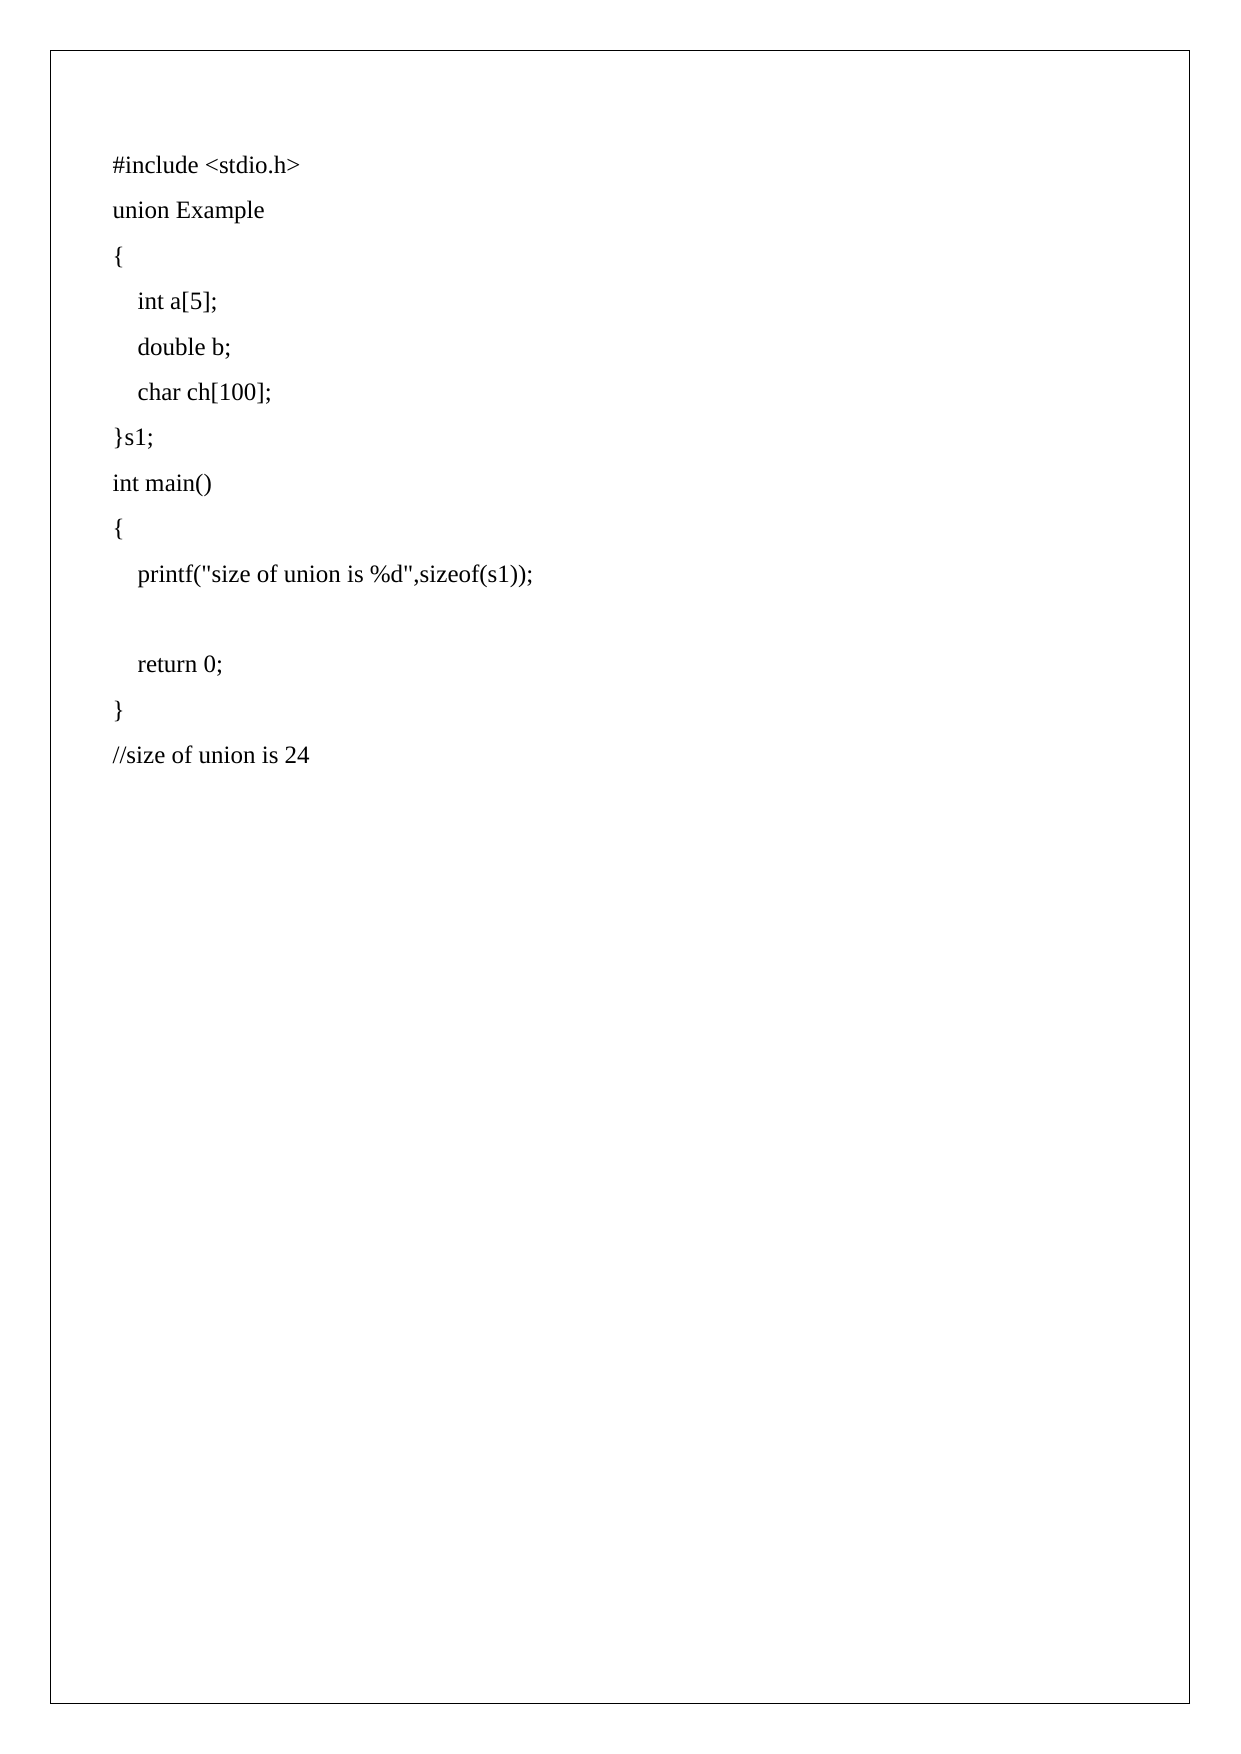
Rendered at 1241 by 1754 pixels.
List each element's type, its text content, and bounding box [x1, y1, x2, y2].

text { [112, 513, 1128, 542]
text return 0; [112, 649, 1128, 678]
text char ch[100]; [112, 377, 1128, 406]
text int a[5]; [112, 286, 1128, 315]
text }s1; [112, 422, 1128, 451]
text int main() [112, 468, 1128, 497]
text union Example [112, 195, 1128, 224]
text } [112, 695, 1128, 724]
text //size of union is 24 [112, 740, 1128, 769]
text double b; [112, 332, 1128, 360]
text { [112, 241, 1128, 269]
text printf("size of union is %d",sizeof(s1)); [112, 559, 1128, 587]
text #include <stdio.h> [112, 150, 1128, 179]
